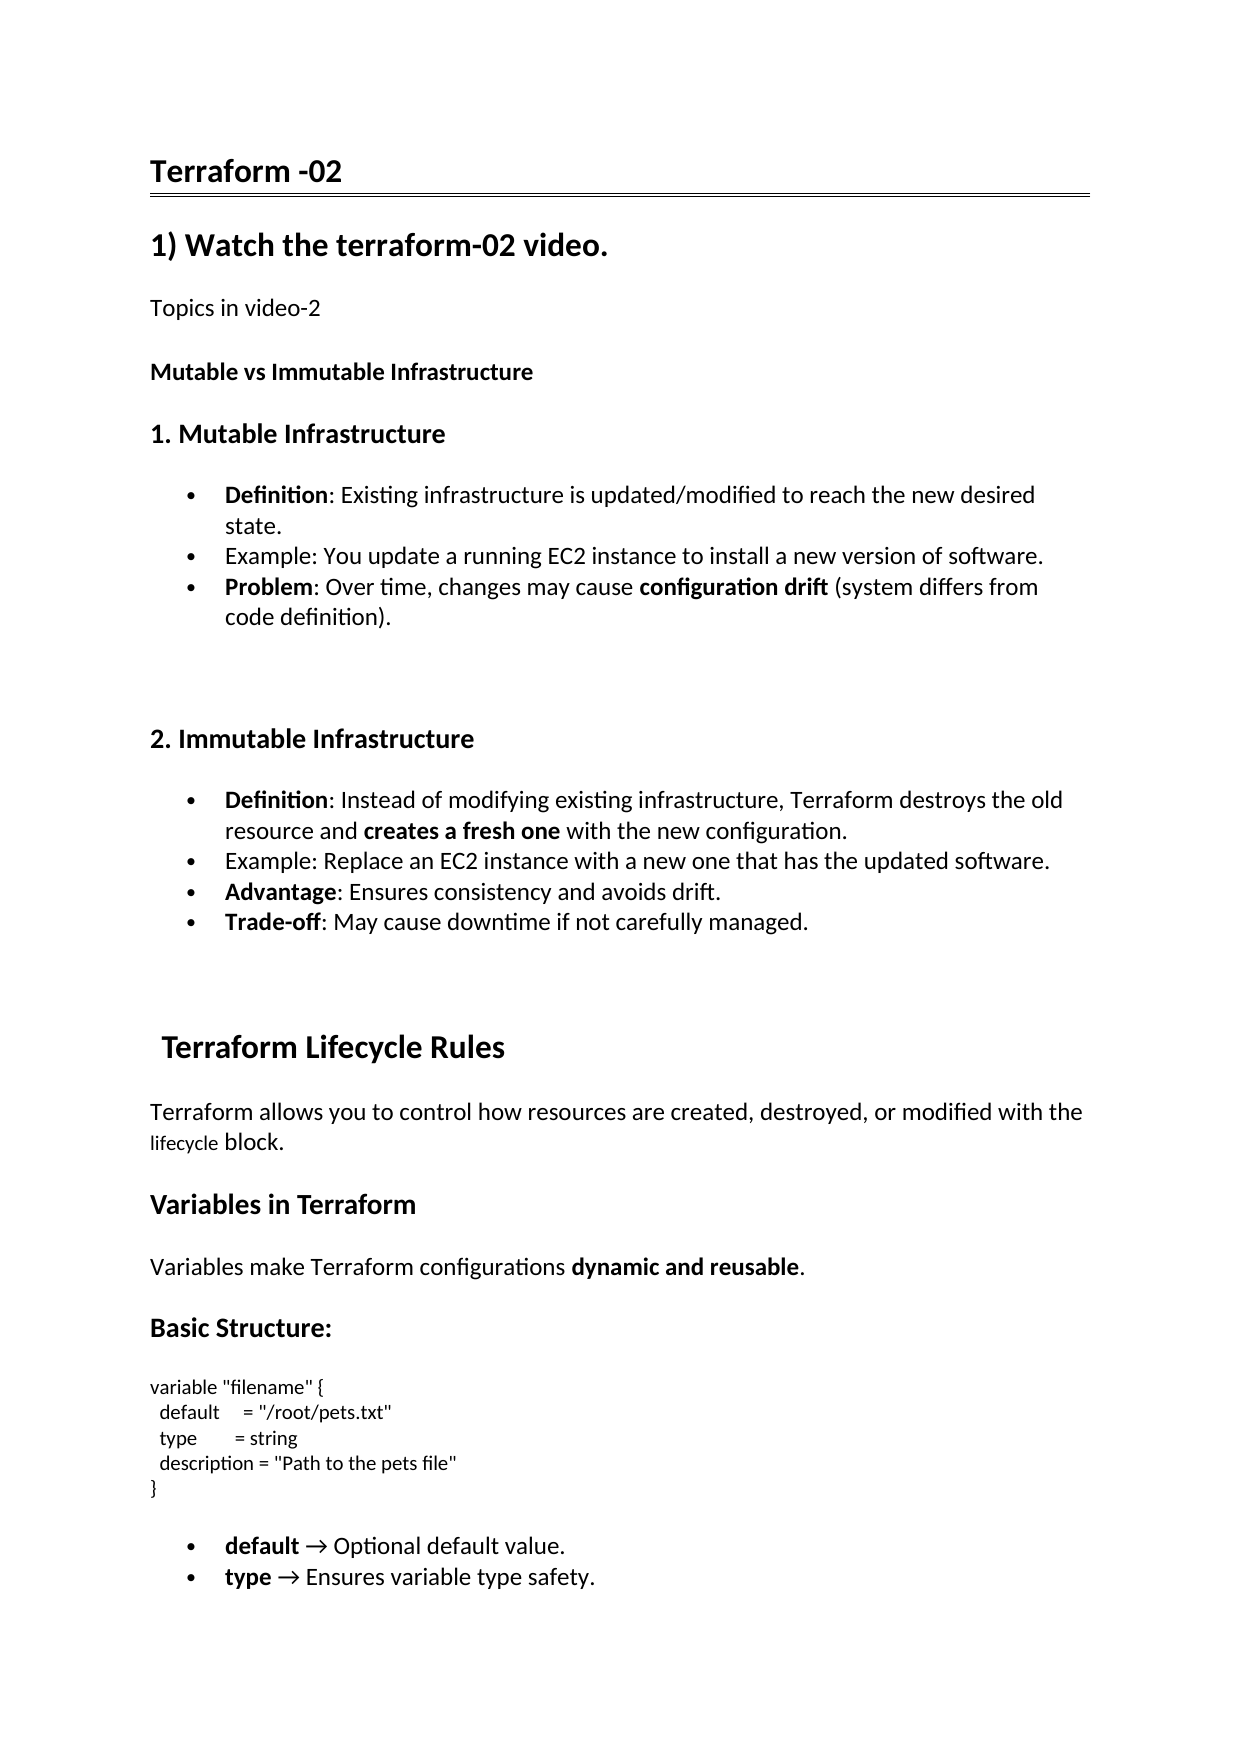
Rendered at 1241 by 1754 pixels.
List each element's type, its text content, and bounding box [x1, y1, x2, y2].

text Variables make Terraform configurations dynamic and reusable. [150, 1251, 1090, 1281]
text Terraform -02 [150, 150, 1090, 193]
text } [150, 1476, 1090, 1501]
text default = "/root/pets.txt" [150, 1399, 1090, 1425]
list Problem: Over time, changes may cause configuration drift (system differs from code definition). [187, 571, 1090, 632]
list Definition: Existing infrastructure is updated/modified to reach the new desired state. [187, 479, 1090, 540]
list Definition: Instead of modifying existing infrastructure, Terraform destroys the old resource and creates a fresh one with the new configuration. [187, 784, 1090, 845]
text 1) Watch the terraform-02 video. [150, 224, 1090, 265]
text 2. Immutable Infrastructure [150, 721, 1090, 755]
text Mutable vs Immutable Infrastructure [150, 356, 1090, 387]
list type → Ensures variable type safety. [187, 1561, 1090, 1591]
text Basic Structure: [150, 1310, 1090, 1345]
list Trade-off: May cause downtime if not carefully managed. [187, 906, 1090, 937]
list Example: You update a running EC2 instance to install a new version of software. [187, 540, 1090, 571]
text description = "Path to the pets file" [150, 1450, 1090, 1476]
list Example: Replace an EC2 instance with a new one that has the updated software. [187, 845, 1090, 876]
text 1. Mutable Infrastructure [150, 416, 1090, 450]
text Terraform allows you to control how resources are created, destroyed, or modified with the lifecycle block. [150, 1096, 1090, 1157]
text type = string [150, 1425, 1090, 1450]
text Terraform Lifecycle Rules [150, 1026, 1090, 1067]
list default → Optional default value. [187, 1530, 1090, 1561]
text Variables in Terraform [150, 1186, 1090, 1222]
text variable "filename" { [150, 1374, 1090, 1399]
text Topics in video-2 [150, 292, 1090, 322]
list Advantage: Ensures consistency and avoids drift. [187, 876, 1090, 906]
